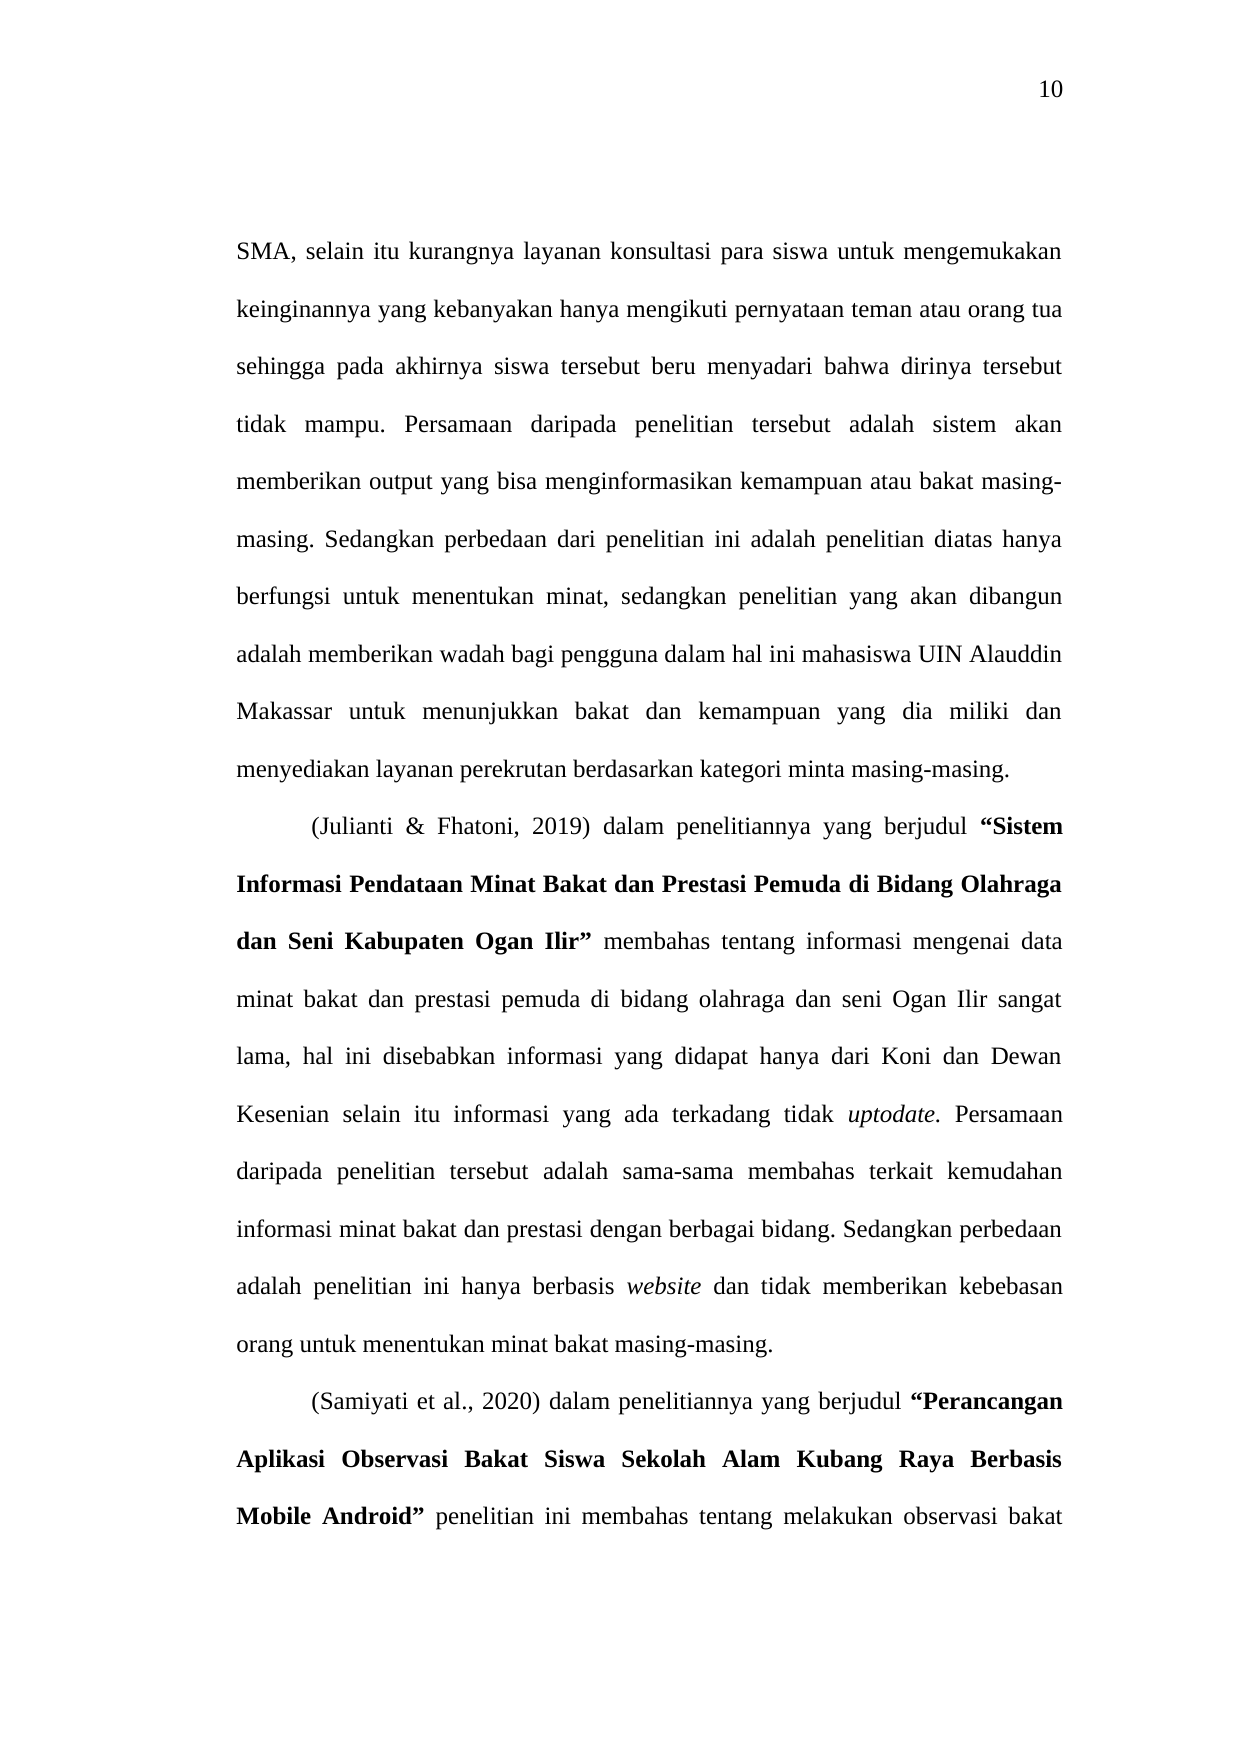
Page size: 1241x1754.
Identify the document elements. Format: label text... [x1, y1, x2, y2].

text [236, 236, 1063, 782]
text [236, 1386, 1063, 1530]
text (Julianti & Fhatoni, 2019) dalam penelitiannya yang berjudul “Sistem Informasi Pendataan Minat Bakat dan Prestasi Pemuda di Bidang Olahraga dan Seni Kabupaten Ogan Ilir” membahas tentang informasi mengenai data minat bakat dan prestasi pemuda di bidang olahraga dan seni Ogan Ilir sangat lama, hal ini disebabkan informasi yang didapat hanya dari Koni dan Dewan Kesenian selain itu informasi yang ada terkadang tidak uptodate. Persamaan daripada penelitian tersebut adalah sama-sama membahas terkait kemudahan informasi minat bakat dan prestasi dengan berbagai bidang. Sedangkan perbedaan adalah penelitian ini hanya berbasis website dan tidak memberikan kebebasan orang untuk menentukan minat bakat masing-masing. [236, 811, 1063, 1357]
